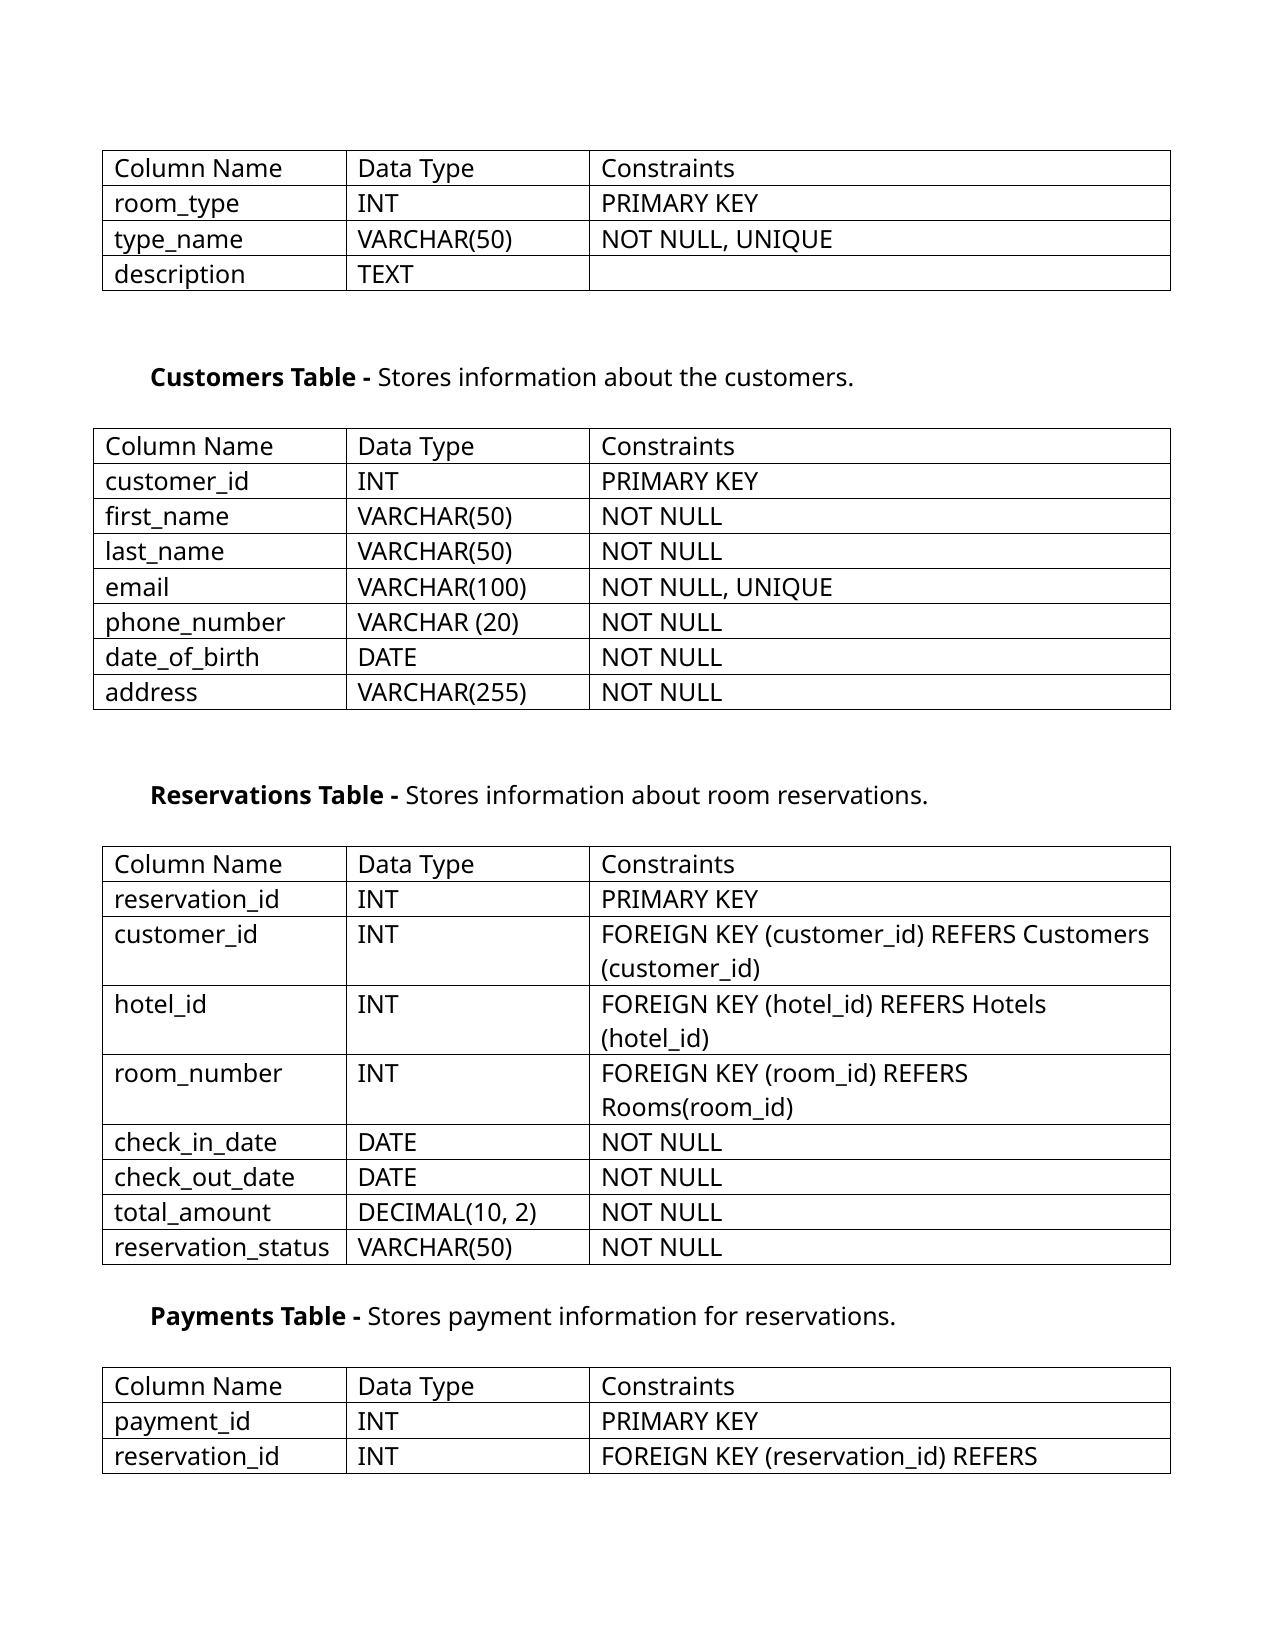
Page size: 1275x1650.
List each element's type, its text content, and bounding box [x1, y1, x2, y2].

text Payments Table - Stores payment information for reservations. [150, 1299, 1125, 1333]
table_cell NOT NULL [590, 675, 1170, 708]
table_cell DECIMAL(10, 2) [347, 1195, 589, 1229]
table_cell FOREIGN KEY (hotel_id) REFERS Hotels (hotel_id) [590, 986, 1170, 1054]
table_header Data Type [347, 847, 589, 881]
table_cell DATE [347, 639, 589, 673]
table_cell NOT NULL [590, 1125, 1170, 1159]
table_cell DATE [347, 1125, 589, 1159]
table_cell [590, 1439, 1170, 1472]
table_cell NOT NULL, UNIQUE [590, 221, 1170, 255]
table_cell VARCHAR(50) [347, 1230, 589, 1264]
table_cell customer_id [103, 917, 346, 985]
table_cell date_of_birth [94, 639, 346, 673]
table_cell payment_id [103, 1403, 346, 1437]
table_cell customer_id [94, 464, 346, 498]
table_cell INT [347, 917, 589, 985]
table_cell description [103, 256, 346, 290]
table_cell VARCHAR(50) [347, 534, 589, 568]
table_cell INT [347, 1403, 589, 1437]
table_cell total_amount [103, 1195, 346, 1229]
table_cell first_name [94, 499, 346, 533]
table_header Constraints [590, 1368, 1170, 1402]
table_cell VARCHAR(255) [347, 675, 589, 708]
table_cell FOREIGN KEY (customer_id) REFERS Customers (customer_id) [590, 917, 1170, 985]
table_cell room_type [103, 186, 346, 220]
table_cell INT [347, 1055, 589, 1123]
table_cell VARCHAR(50) [347, 499, 589, 533]
table_header Constraints [590, 429, 1170, 463]
table_cell VARCHAR (20) [347, 604, 589, 638]
table_cell type_name [103, 221, 346, 255]
table_cell VARCHAR(50) [347, 221, 589, 255]
table_header Column Name [103, 1368, 346, 1402]
table_cell phone_number [94, 604, 346, 638]
table_header Data Type [347, 151, 589, 185]
table_cell [590, 256, 1170, 290]
table_cell last_name [94, 534, 346, 568]
table_cell check_in_date [103, 1125, 346, 1159]
table_cell reservation_id [103, 882, 346, 916]
table_header Data Type [347, 429, 589, 463]
table_header Constraints [590, 847, 1170, 881]
table_cell reservation_id [103, 1439, 346, 1472]
table_cell PRIMARY KEY [590, 186, 1170, 220]
table_header Data Type [347, 1368, 589, 1402]
text Customers Table - Stores information about the customers. [150, 359, 1125, 394]
table_cell NOT NULL [590, 639, 1170, 673]
table_cell FOREIGN KEY (room_id) REFERS Rooms(room_id) [590, 1055, 1170, 1123]
table_cell PRIMARY KEY [590, 1403, 1170, 1437]
text Reservations Table - Stores information about room reservations. [150, 778, 1125, 812]
table_cell NOT NULL [590, 1230, 1170, 1264]
table_cell hotel_id [103, 986, 346, 1054]
table_cell NOT NULL [590, 1160, 1170, 1194]
table_cell NOT NULL [590, 604, 1170, 638]
table_header Column Name [94, 429, 346, 463]
table_cell email [94, 569, 346, 603]
table_cell NOT NULL [590, 499, 1170, 533]
table_cell check_out_date [103, 1160, 346, 1194]
table_cell NOT NULL [590, 534, 1170, 568]
table_header Column Name [103, 151, 346, 185]
table_header Constraints [590, 151, 1170, 185]
table_cell PRIMARY KEY [590, 464, 1170, 498]
table_cell INT [347, 186, 589, 220]
table_cell INT [347, 882, 589, 916]
table_cell room_number [103, 1055, 346, 1123]
table_cell PRIMARY KEY [590, 882, 1170, 916]
table_cell address [94, 675, 346, 708]
table_cell NOT NULL [590, 1195, 1170, 1229]
table_cell INT [347, 464, 589, 498]
table_cell VARCHAR(100) [347, 569, 589, 603]
table_header Column Name [103, 847, 346, 881]
table_cell TEXT [347, 256, 589, 290]
table_cell DATE [347, 1160, 589, 1194]
table_cell INT [347, 1439, 589, 1472]
table_cell reservation_status [103, 1230, 346, 1264]
table_cell NOT NULL, UNIQUE [590, 569, 1170, 603]
table_cell INT [347, 986, 589, 1054]
